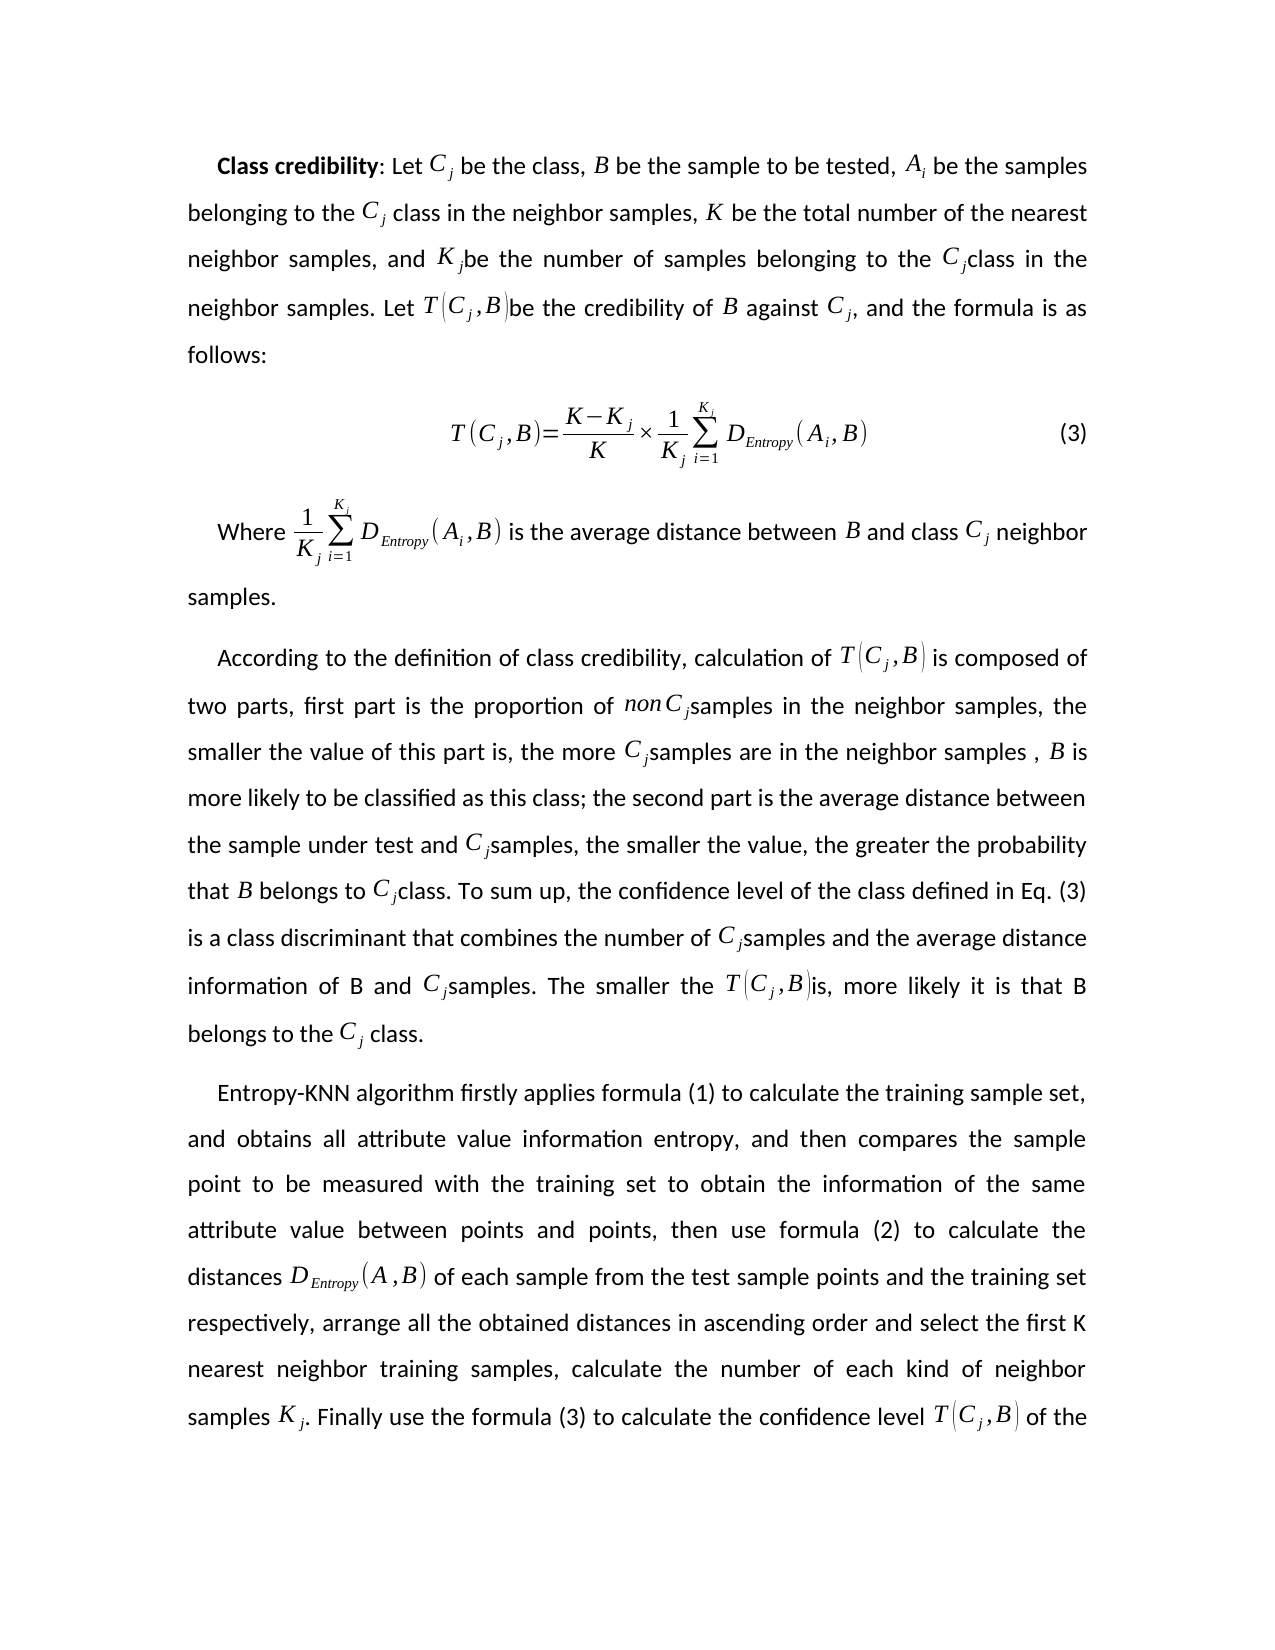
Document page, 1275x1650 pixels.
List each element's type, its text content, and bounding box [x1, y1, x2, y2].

text (3) [187, 398, 1087, 468]
text Where is the average distance between and class neighbor samples. [187, 496, 1087, 612]
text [187, 1077, 1087, 1433]
text Class credibility: Let be the class, be the sample to be tested, be the samples belonging to the class in the neighbor samples, be the total number of the nearest neighbor samples, and be the number of samples belonging to the class in the neighbor samples. Let be the credibility of against , and the formula is as follows: [187, 150, 1087, 370]
text According to the definition of class credibility, calculation of is composed of two parts, first part is the proportion of samples in the neighbor samples, the smaller the value of this part is, the more samples are in the neighbor samples , is more likely to be classified as this class; the second part is the average distance between the sample under test and samples, the smaller the value, the greater the probability that belongs to class. To sum up, the confidence level of the class defined in Eq. (3) is a class discriminant that combines the number of samples and the average distance information of B and samples. The smaller the is, more likely it is that B belongs to the class. [187, 639, 1087, 1049]
